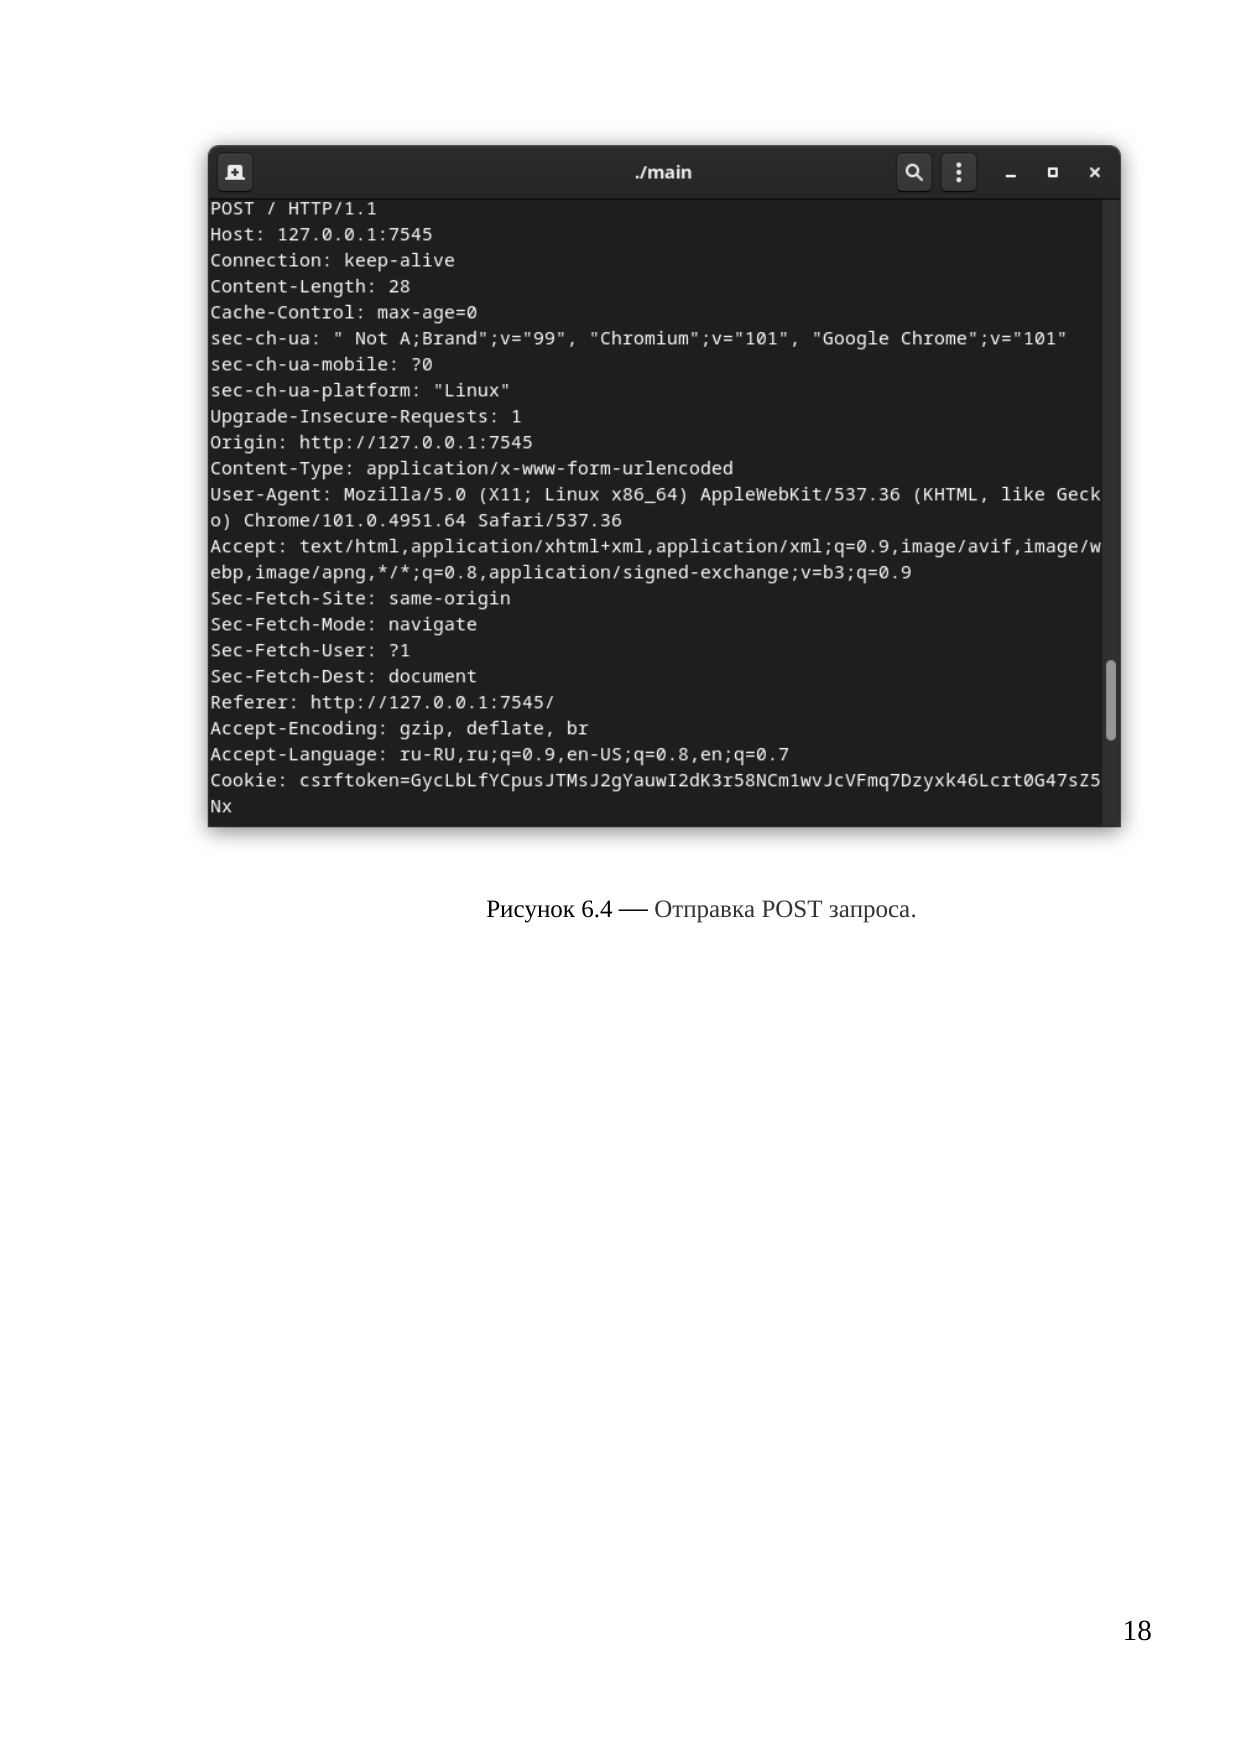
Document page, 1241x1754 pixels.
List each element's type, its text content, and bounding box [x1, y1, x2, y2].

text Рисунок 6.4 — Отправка POST запроса. [177, 890, 1152, 924]
picture [177, 118, 1152, 862]
